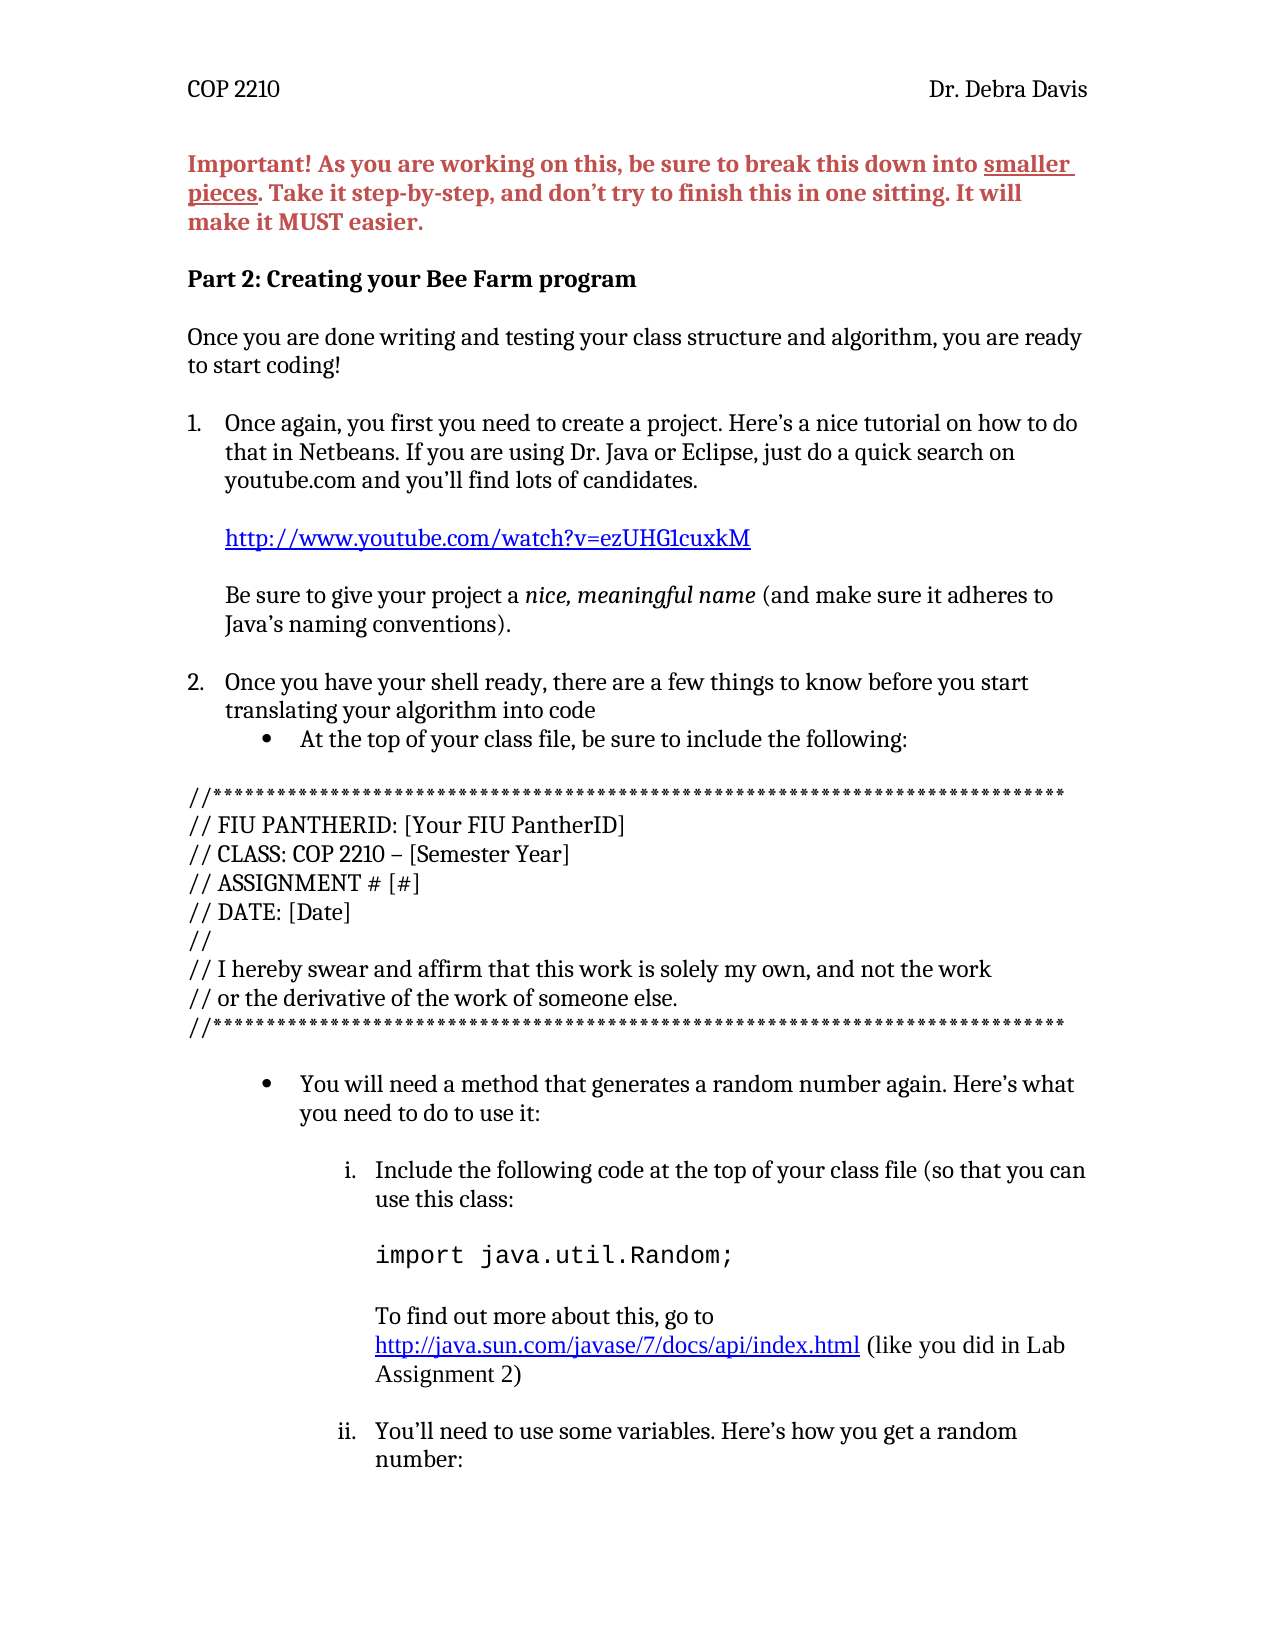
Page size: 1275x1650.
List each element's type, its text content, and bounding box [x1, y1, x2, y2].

text // [187, 926, 1087, 955]
text Part 2: Creating your Bee Farm program [187, 265, 1087, 294]
text // DATE: [Date] [187, 897, 1087, 926]
text // ASSIGNMENT # [#] [187, 869, 1087, 897]
text //******************************************************************************** [187, 782, 1087, 811]
text Be sure to give your project a nice, meaningful name (and make sure it adheres to Java’s naming conventions). [225, 581, 1087, 639]
list Once you have your shell ready, there are a few things to know before you start translating your algorithm into code [187, 667, 1087, 725]
text To find out more about this, go to http://java.sun.com/javase/7/docs/api/index.html (like you did in Lab Assignment 2) [375, 1302, 1087, 1388]
text Once you are done writing and testing your class structure and algorithm, you are ready to start coding! [187, 322, 1087, 380]
list Once again, you first you need to create a project. Here’s a nice tutorial on how to do that in Netbeans. If you are using Dr. Java or Eclipse, just do a quick search on youtube.com and you’ll find lots of candidates. [187, 409, 1087, 495]
text Important! As you are working on this, be sure to break this down into smaller pieces. Take it step-by-step, and don’t try to finish this in one sitting. It will make it MUST easier. [187, 150, 1087, 236]
list You’ll need to use some variables. Here’s how you get a random number: [356, 1417, 1087, 1474]
text // CLASS: COP 2210 – [Semester Year] [187, 840, 1087, 869]
text // I hereby swear and affirm that this work is solely my own, and not the work [187, 955, 1087, 984]
text http://www.youtube.com/watch?v=ezUHG1cuxkM [225, 524, 1087, 552]
list You will need a method that generates a random number again. Here’s what you need to do to use it: [262, 1070, 1087, 1127]
list Include the following code at the top of your class file (so that you can use this class: [356, 1156, 1087, 1214]
list At the top of your class file, be sure to include the following: [262, 725, 1087, 754]
text import java.util.Random; [375, 1242, 1087, 1271]
text //******************************************************************************** [187, 1012, 1087, 1041]
text // FIU PANTHERID: [Your FIU PantherID] [187, 811, 1087, 840]
text // or the derivative of the work of someone else. [187, 984, 1087, 1012]
